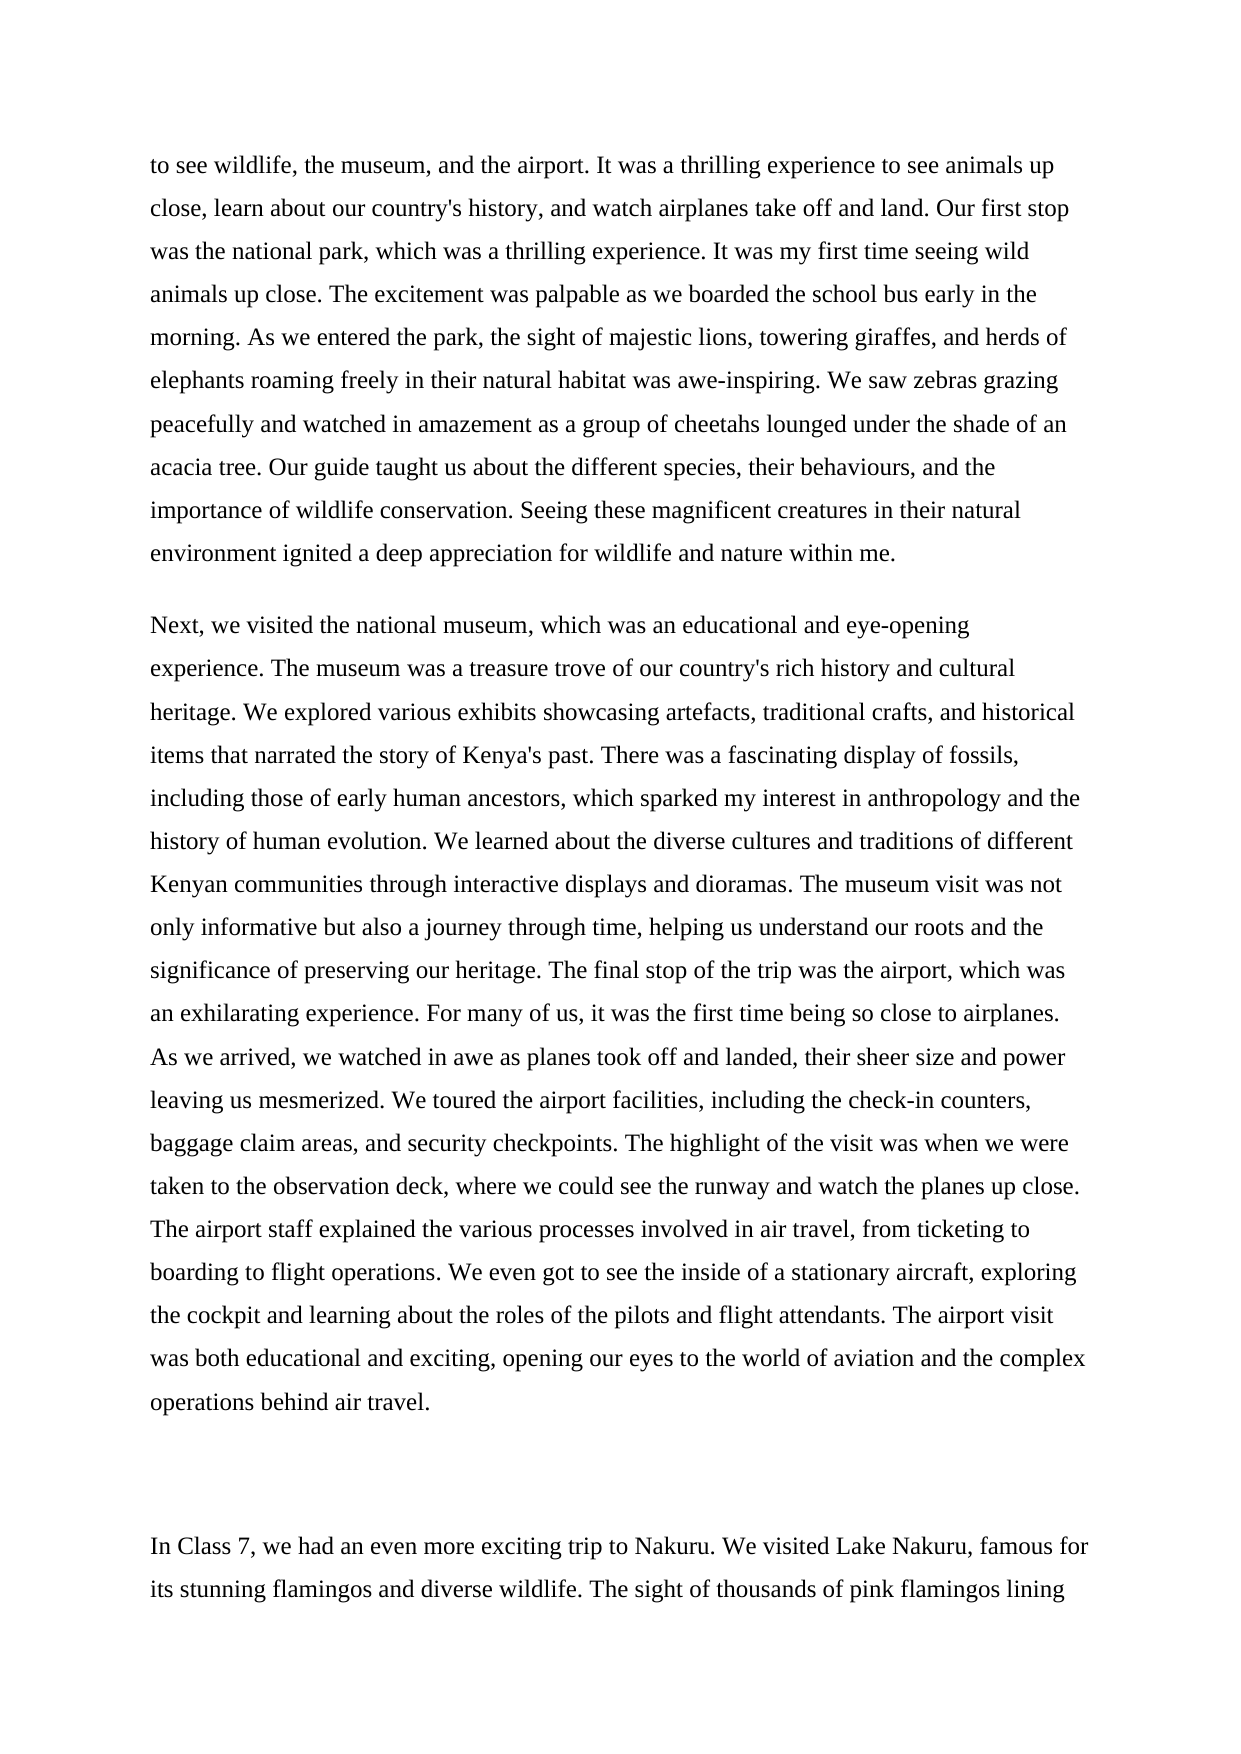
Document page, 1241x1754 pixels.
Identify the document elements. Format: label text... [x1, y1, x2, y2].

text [150, 1531, 1090, 1603]
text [150, 150, 1090, 567]
text Next, we visited the national museum, which was an educational and eye-opening experience. The museum was a treasure trove of our country's rich history and cultural heritage. We explored various exhibits showcasing artefacts, traditional crafts, and historical items that narrated the story of Kenya's past. There was a fascinating display of fossils, including those of early human ancestors, which sparked my interest in anthropology and the history of human evolution. We learned about the diverse cultures and traditions of different Kenyan communities through interactive displays and dioramas. The museum visit was not only informative but also a journey through time, helping us understand our roots and the significance of preserving our heritage. The final stop of the trip was the airport, which was an exhilarating experience. For many of us, it was the first time being so close to airplanes. As we arrived, we watched in awe as planes took off and landed, their sheer size and power leaving us mesmerized. We toured the airport facilities, including the check-in counters, baggage claim areas, and security checkpoints. The highlight of the visit was when we were taken to the observation deck, where we could see the runway and watch the planes up close. The airport staff explained the various processes involved in air travel, from ticketing to boarding to flight operations. We even got to see the inside of a stationary aircraft, exploring the cockpit and learning about the roles of the pilots and flight attendants. The airport visit was both educational and exciting, opening our eyes to the world of aviation and the complex operations behind air travel. [150, 610, 1090, 1415]
